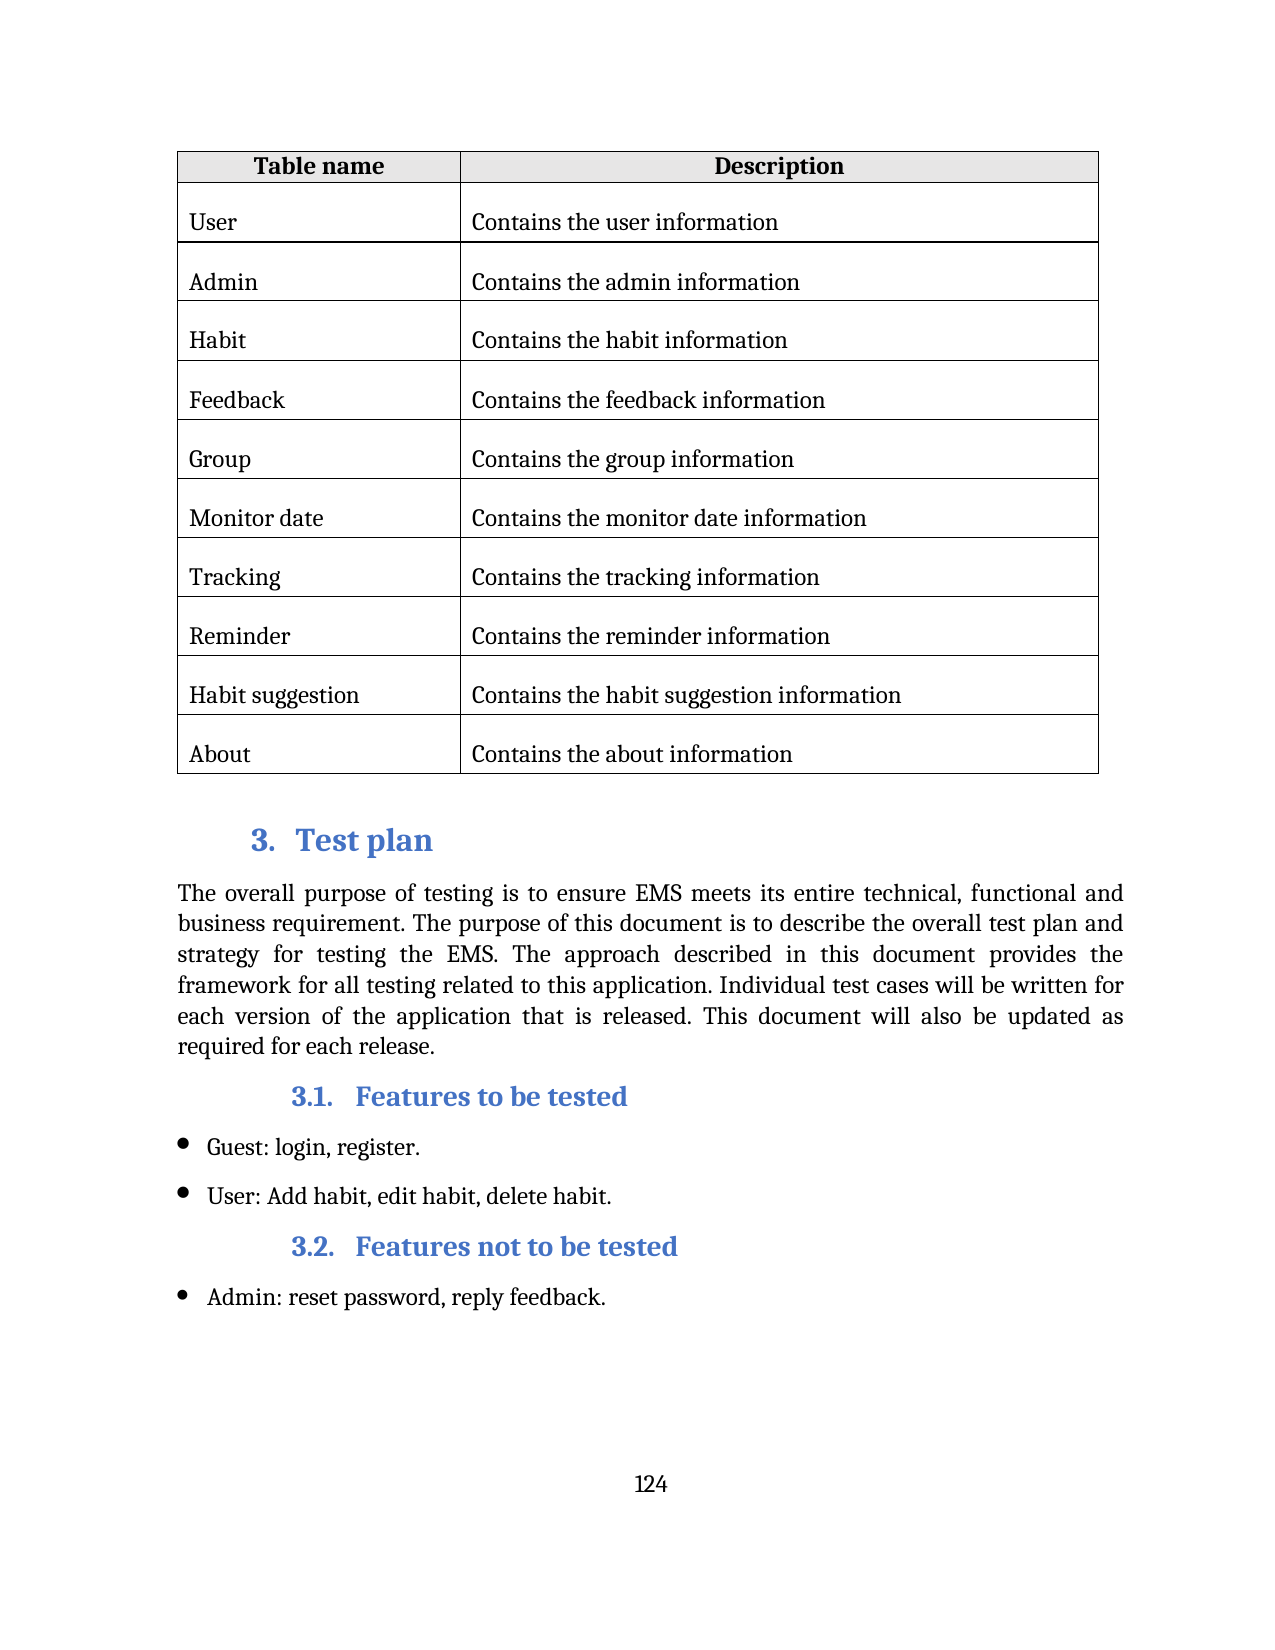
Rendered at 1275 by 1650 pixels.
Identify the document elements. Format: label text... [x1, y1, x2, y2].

table_cell Monitor date [178, 479, 460, 537]
list Guest: login, register. [177, 1132, 1125, 1162]
table_cell Contains the reminder information [461, 597, 1098, 655]
table_cell Table name [178, 152, 460, 182]
table_cell Contains the habit information [461, 301, 1098, 359]
table_cell Contains the tracking information [461, 538, 1098, 596]
table_cell Feedback [178, 361, 460, 418]
table_cell Contains the about information [461, 715, 1098, 773]
list Features to be tested [292, 1080, 1125, 1113]
table_cell Reminder [178, 597, 460, 655]
list Admin: reset password, reply feedback. [177, 1283, 1125, 1312]
table_cell Tracking [178, 538, 460, 596]
list User: Add habit, edit habit, delete habit. [177, 1181, 1125, 1212]
table_cell Contains the admin information [461, 243, 1098, 300]
table_cell Admin [178, 243, 460, 300]
list Test plan [251, 821, 1125, 859]
list Features not to be tested [292, 1230, 1125, 1264]
table_cell Habit [178, 301, 460, 359]
table_cell Habit suggestion [178, 656, 460, 714]
table_cell Group [178, 420, 460, 478]
table_cell Contains the monitor date information [461, 479, 1098, 537]
table_cell User [178, 183, 460, 241]
table_cell Contains the habit suggestion information [461, 656, 1098, 714]
table_cell Description [461, 152, 1098, 182]
table_cell Contains the group information [461, 420, 1098, 478]
table_cell Contains the user information [461, 183, 1098, 241]
list The overall purpose of testing is to ensure EMS meets its entire technical, functional and business requirement. The purpose of this document is to describe the overall test plan and strategy for testing the EMS. The approach described in this document provides the framework for all testing related to this application. Individual test cases will be written for each version of the application that is released. This document will also be updated as required for each release. [177, 879, 1125, 1061]
table_cell About [178, 715, 460, 773]
table_cell Contains the feedback information [461, 361, 1098, 418]
